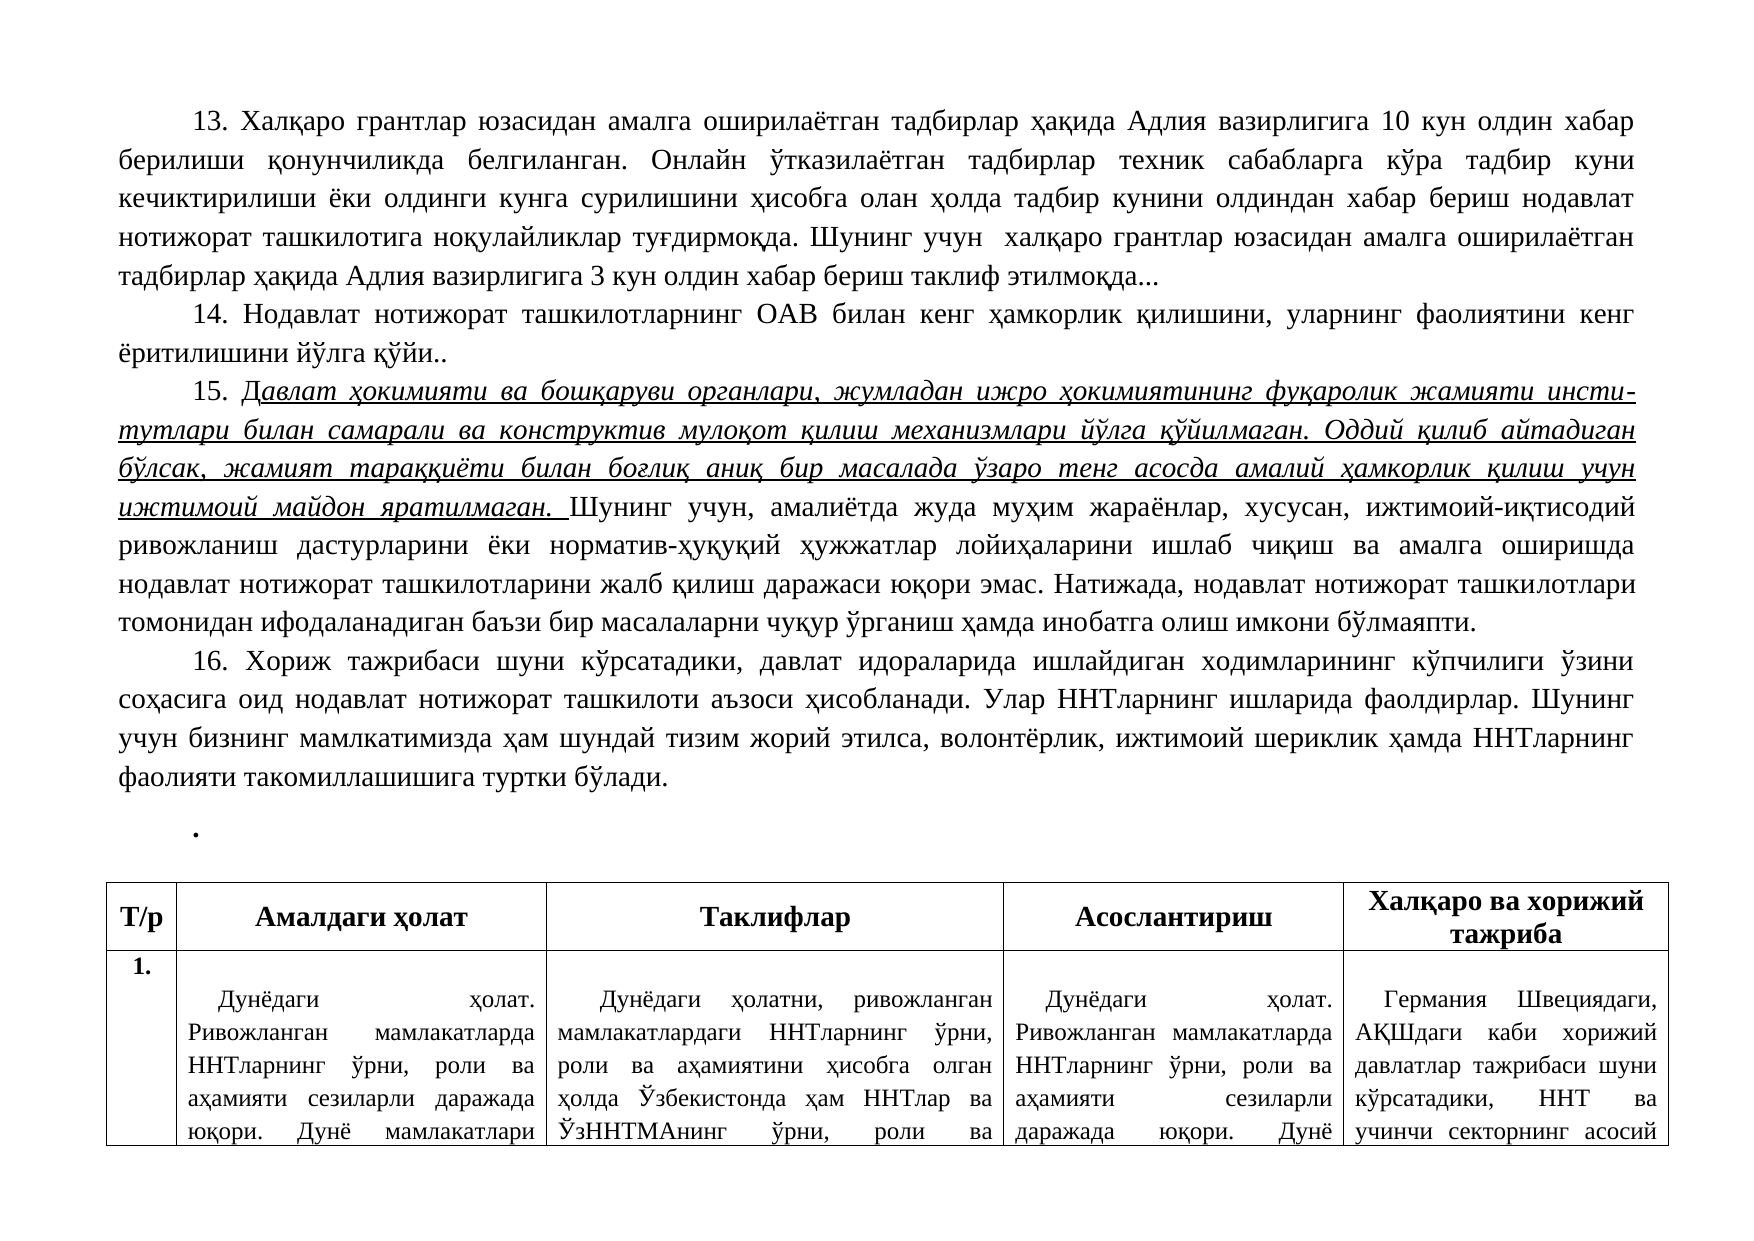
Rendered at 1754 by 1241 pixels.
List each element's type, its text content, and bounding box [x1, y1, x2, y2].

list 15. Давлат ҳокимияти ва бошқаруви органлари, жумладан ижро ҳокимиятининг фуқаролик жамияти институтлари билан самарали ва конструктив мулоқот қилиш механизмлари йўлга қўйилмаган. Оддий қилиб айтадиган бўлсак, жамият тараққиёти билан боғлиқ аниқ бир масалада ўзаро тенг асосда амалий ҳамкорлик қилиш учун ижтимоий майдон яратилмаган. Шунинг учун, амалиётда жуда муҳим жараёнлар, хусусан, ижтимоий-иқтисодий ривожланиш дастурларини ёки норматив-ҳуқуқий ҳужжатлар лойиҳаларини ишлаб чиқиш ва амалга оширишда нодавлат нотижорат ташкилотларини жалб қилиш даражаси юқори эмас. Натижада, нодавлат нотижорат ташкилотлари томонидан ифодаланадиган баъзи бир масалаларни чуқур ўрганиш ҳамда инобатга олиш имкони бўлмаяпти. [118, 373, 1636, 441]
table_header Т/р [107, 883, 176, 950]
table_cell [177, 951, 546, 1145]
table_header Асослантириш [1004, 883, 1343, 950]
list 13. Халқаро грантлар юзасидан амалга оширилаётган тадбирлар ҳақида Адлия вазирлигига 10 кун олдин хабар берилиши қонунчиликда белгиланган. Онлайн ўтказилаётган тадбирлар техник сабабларга кўра тадбир куни кечиктирилиши ёки олдинги кунга сурилишини ҳисобга олан ҳолда тадбир кунини олдиндан хабар бериш нодавлат нотижорат ташкилотига ноқулайликлар туғдирмоқда. Шунинг учун халқаро грантлар юзасидан амалга оширилаётган тадбирлар ҳақида Адлия вазирлигига 3 кун олдин хабар бериш таклиф этилмоқда... [118, 103, 1636, 291]
table_header Амалдаги ҳолат [177, 883, 546, 950]
table_header Халқаро ва хорижий тажриба [1344, 883, 1668, 950]
list 15. Давлат ҳокимияти ва бошқаруви органлари, жумладан ижро ҳокимиятининг фуқаролик жамияти институтлари билан самарали ва конструктив мулоқот қилиш механизмлари йўлга қўйилмаган. Оддий қилиб айтадиган бўлсак, жамият тараққиёти билан боғлиқ аниқ бир масалада ўзаро тенг асосда амалий ҳамкорлик қилиш учун ижтимоий майдон яратилмаган. Шунинг учун, амалиётда жуда муҳим жараёнлар, хусусан, ижтимоий-иқтисодий ривожланиш дастурларини ёки норматив-ҳуқуқий ҳужжатлар лойиҳаларини ишлаб чиқиш ва амалга оширишда нодавлат нотижорат ташкилотларини жалб қилиш даражаси юқори эмас. Натижада, нодавлат нотижорат ташкилотлари томонидан ифодаланадиган баъзи бир масалаларни чуқур ўрганиш ҳамда инобатга олиш имкони бўлмаяпти. [118, 443, 1636, 479]
table_cell 1. [107, 951, 176, 1145]
list 16. Хориж тажрибаси шуни кўрсатадики, давлат идораларида ишлайдиган ходимларининг кўпчилиги ўзини соҳасига оид нодавлат нотижорат ташкилоти аъзоси ҳисобланади. Улар ННТларнинг ишларида фаолдирлар. Шунинг учун бизнинг мамлкатимизда ҳам шундай тизим жорий этилса, волонтёрлик, ижтимоий шериклик ҳамда ННТларнинг фаолияти такомиллашишига туртки бўлади. [118, 643, 1636, 792]
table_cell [1004, 951, 1343, 1145]
list 14. Нодавлат нотижорат ташкилотларнинг ОАВ билан кенг ҳамкорлик қилишини, уларнинг фаолиятини кенг ёритилишини йўлга қўйи.. [118, 296, 1636, 368]
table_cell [1344, 951, 1668, 1145]
text . [118, 810, 1636, 843]
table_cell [547, 951, 1003, 1145]
table_header Таклифлар [547, 883, 1003, 950]
list 15. Давлат ҳокимияти ва бошқаруви органлари, жумладан ижро ҳокимиятининг фуқаролик жамияти институтлари билан самарали ва конструктив мулоқот қилиш механизмлари йўлга қўйилмаган. Оддий қилиб айтадиган бўлсак, жамият тараққиёти билан боғлиқ аниқ бир масалада ўзаро тенг асосда амалий ҳамкорлик қилиш учун ижтимоий майдон яратилмаган. Шунинг учун, амалиётда жуда муҳим жараёнлар, хусусан, ижтимоий-иқтисодий ривожланиш дастурларини ёки норматив-ҳуқуқий ҳужжатлар лойиҳаларини ишлаб чиқиш ва амалга оширишда нодавлат нотижорат ташкилотларини жалб қилиш даражаси юқори эмас. Натижада, нодавлат нотижорат ташкилотлари томонидан ифодаланадиган баъзи бир масалаларни чуқур ўрганиш ҳамда инобатга олиш имкони бўлмаяпти. [118, 481, 1636, 638]
